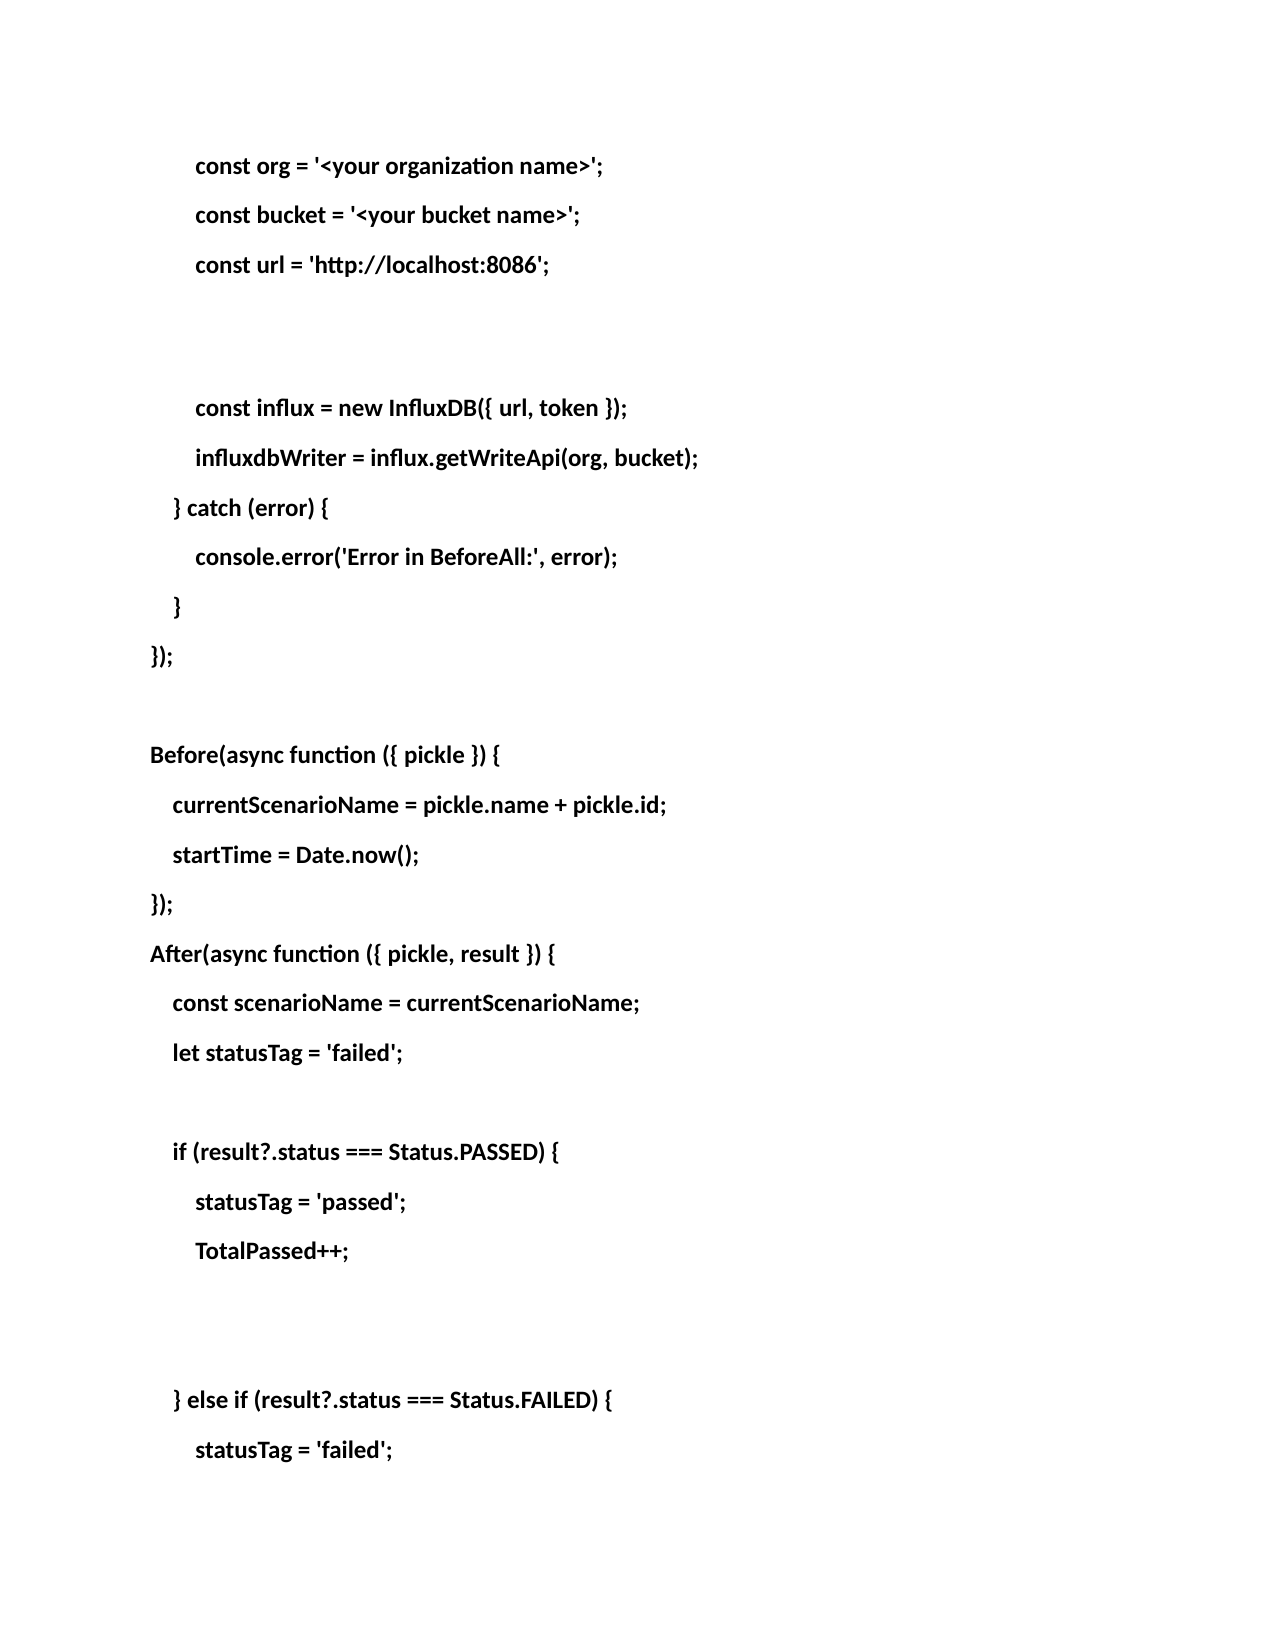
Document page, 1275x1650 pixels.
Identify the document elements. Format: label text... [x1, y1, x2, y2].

text let statusTag = 'failed'; [150, 1037, 1125, 1068]
text const org = '<your organization name>'; [150, 150, 1125, 181]
text TotalPassed++; [150, 1235, 1125, 1266]
text After(async function ({ pickle, result }) { [150, 938, 1125, 968]
text Before(async function ({ pickle }) { [150, 739, 1125, 770]
text const scenarioName = currentScenarioName; [150, 987, 1125, 1018]
text }); [150, 888, 1125, 919]
text const bucket = '<your bucket name>'; [150, 199, 1125, 230]
text }); [150, 640, 1125, 671]
text if (result?.status === Status.PASSED) { [150, 1136, 1125, 1167]
text } [150, 591, 1125, 621]
text const influx = new InfluxDB({ url, token }); [150, 392, 1125, 423]
text startTime = Date.now(); [150, 839, 1125, 869]
text currentScenarioName = pickle.name + pickle.id; [150, 789, 1125, 820]
text const url = 'http://localhost:8086'; [150, 249, 1125, 280]
text } catch (error) { [150, 492, 1125, 522]
text } else if (result?.status === Status.FAILED) { [150, 1384, 1125, 1415]
text console.error('Error in BeforeAll:', error); [150, 541, 1125, 572]
text influxdbWriter = influx.getWriteApi(org, bucket); [150, 442, 1125, 473]
text statusTag = 'passed'; [150, 1186, 1125, 1216]
text statusTag = 'failed'; [150, 1434, 1125, 1464]
